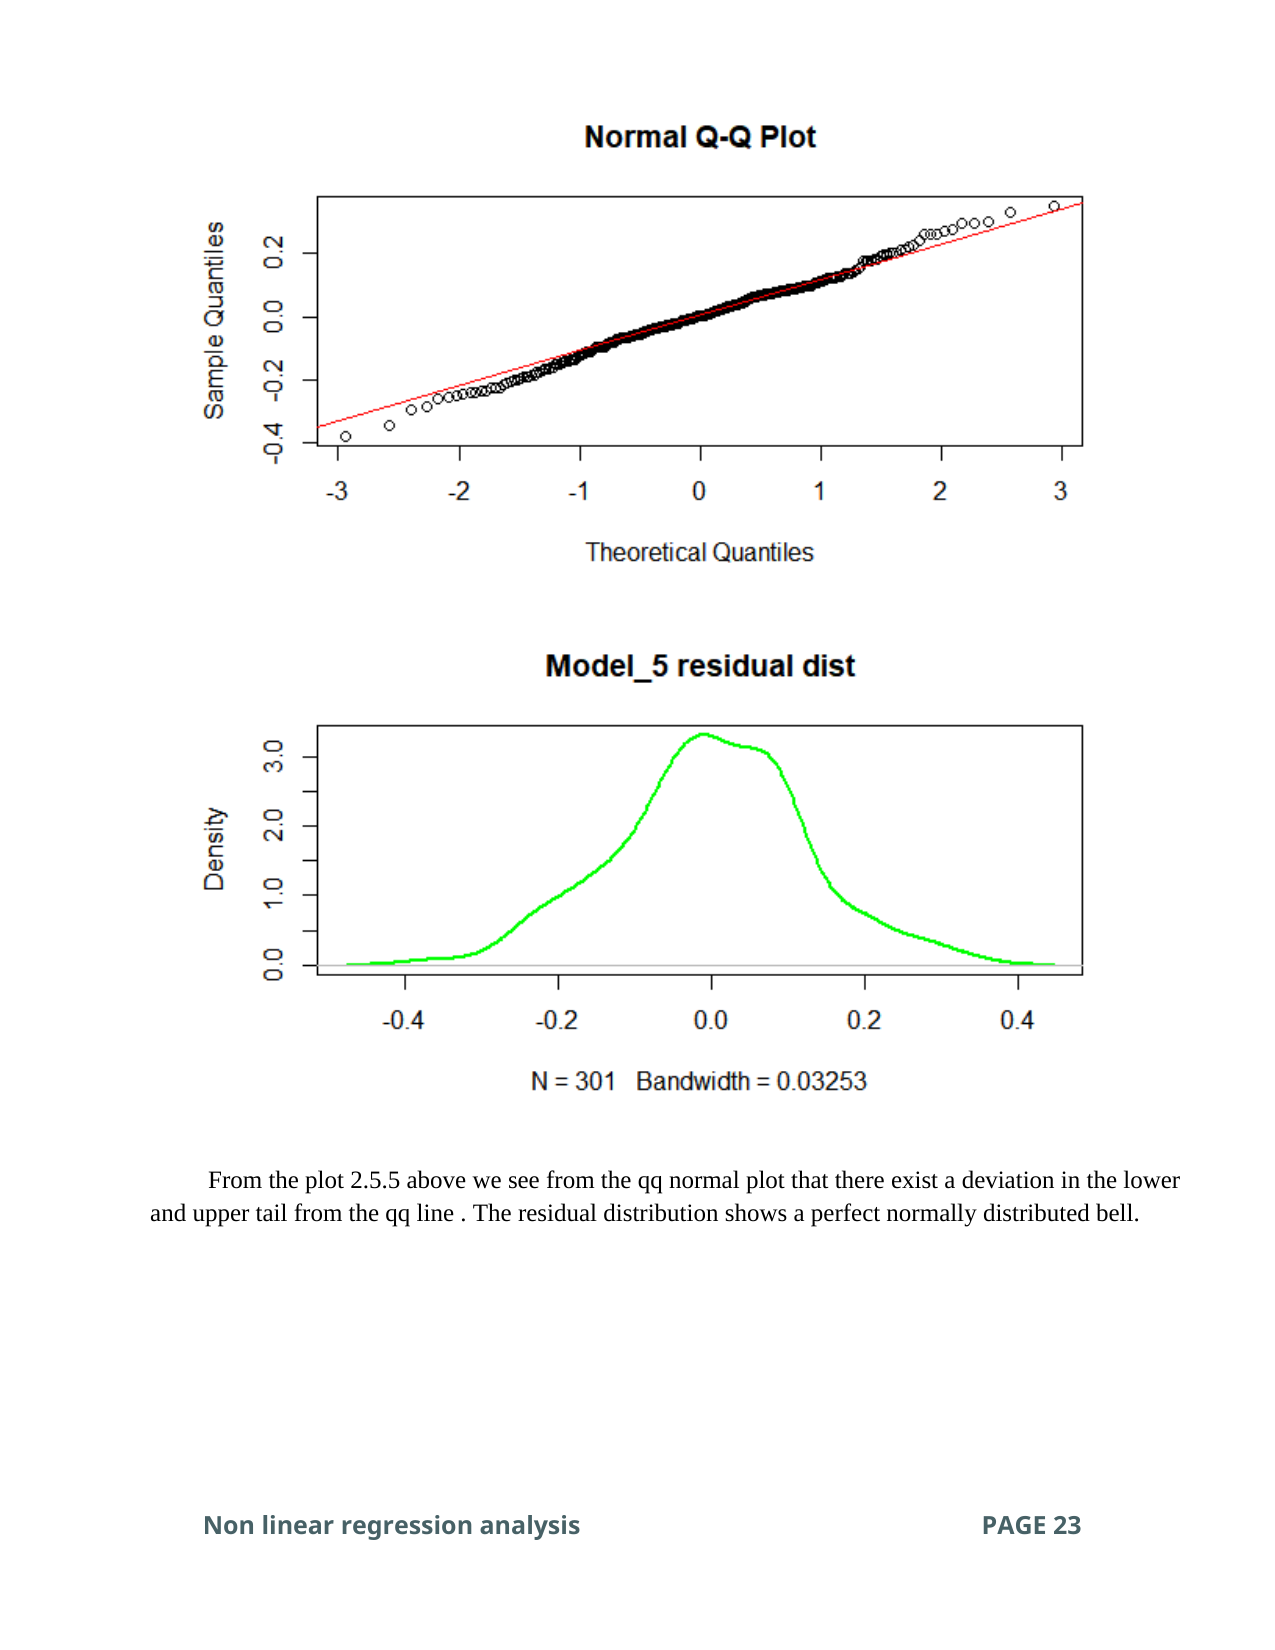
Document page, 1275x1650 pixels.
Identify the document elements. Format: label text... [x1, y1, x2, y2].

picture [195, 75, 1146, 599]
text From the plot 2.5.5 above we see from the qq normal plot that there exist a deviation in the lower and upper tail from the qq line . The residual distribution shows a perfect normally distributed bell. [150, 1165, 1191, 1227]
picture [195, 603, 1146, 1128]
